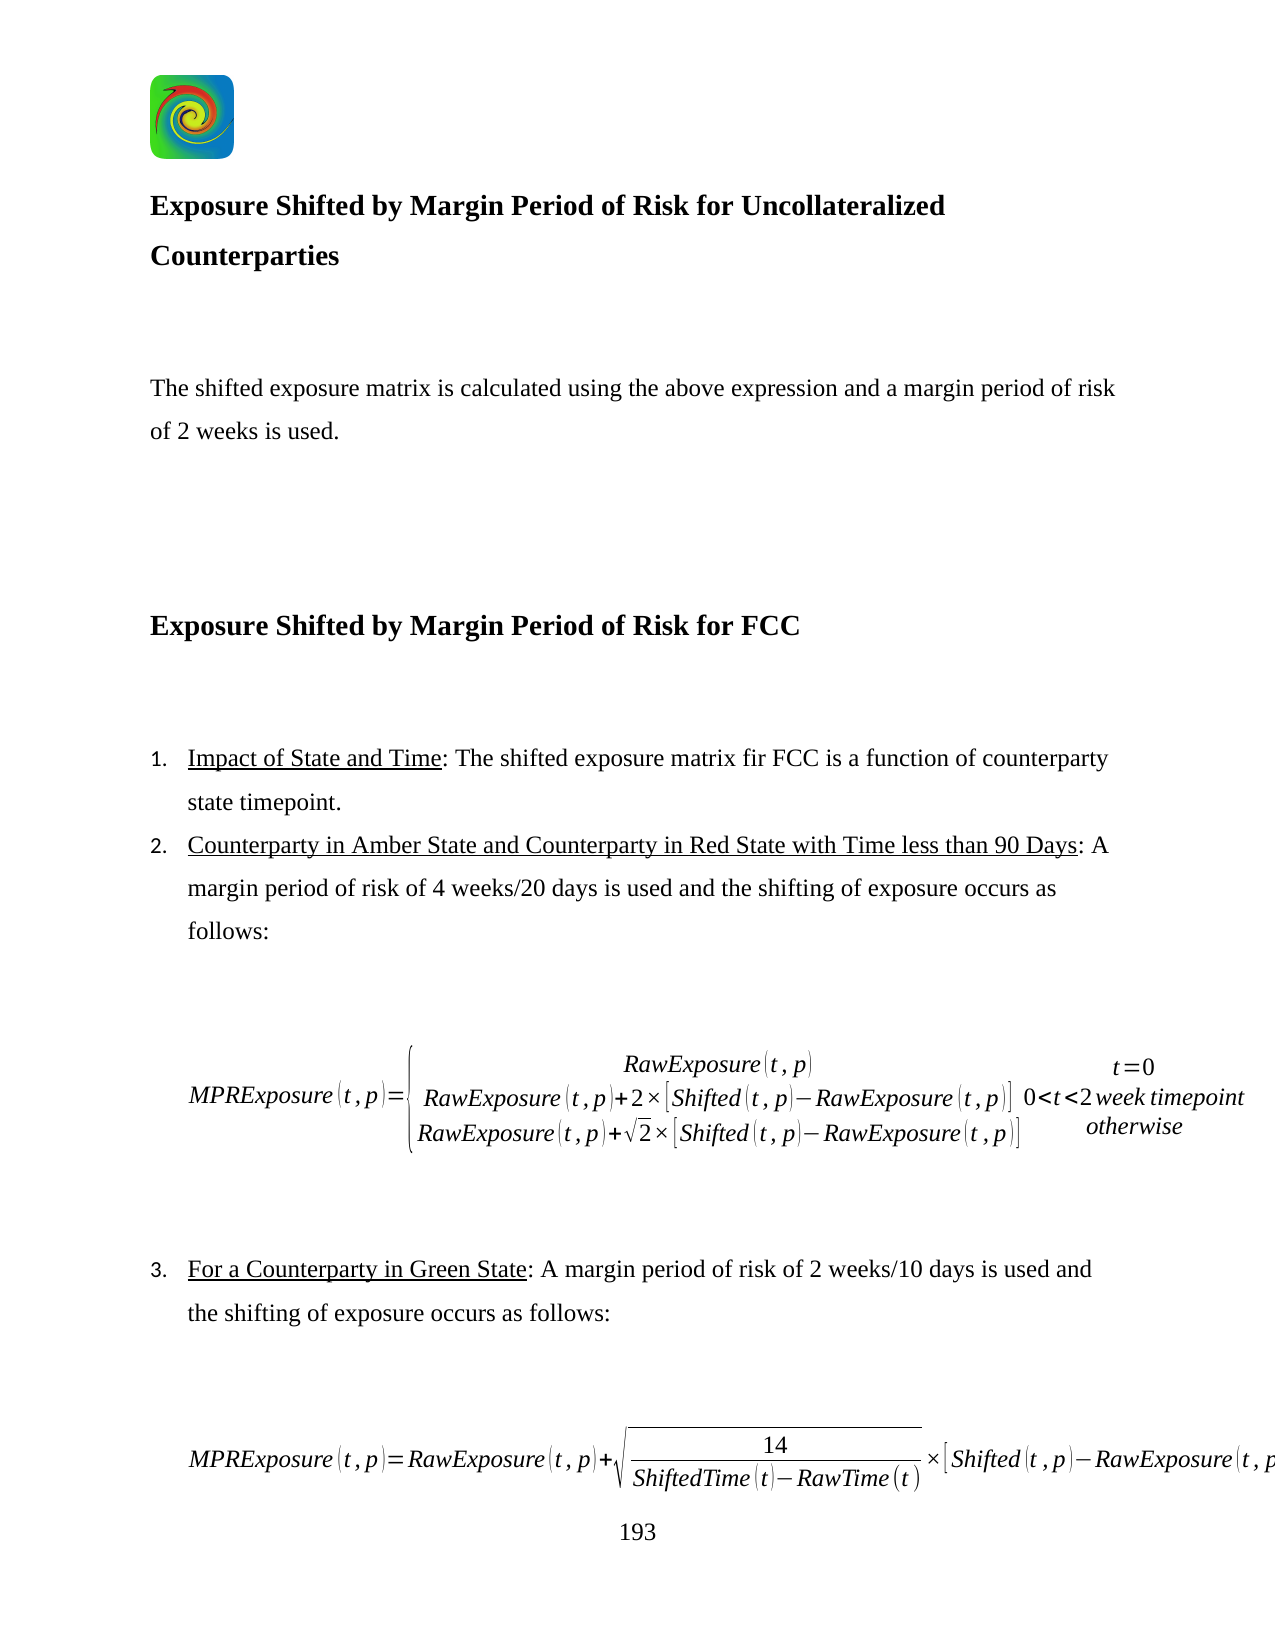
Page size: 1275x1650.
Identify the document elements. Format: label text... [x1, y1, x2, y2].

picture [150, 75, 223, 159]
picture [188, 75, 234, 159]
text Exposure Shifted by Margin Period of Risk for FCC [150, 608, 1125, 642]
list For a Counterparty in Green State: A margin period of risk of 2 weeks/10 days is used and the shifting of exposure occurs as follows: [150, 1254, 1125, 1326]
list Counterparty in Amber State and Counterparty in Red State with Time less than 90 Days: A margin period of risk of 4 weeks/20 days is used and the shifting of exposure occurs as follows: [150, 830, 1125, 945]
text The shifted exposure matrix is calculated using the above expression and a margin period of risk of 2 weeks is used. [150, 373, 1125, 445]
list Impact of State and Time: The shifted exposure matrix fir FCC is a function of counterparty state timepoint. [150, 743, 1125, 815]
text Exposure Shifted by Margin Period of Risk for Uncollateralized Counterparties [150, 188, 1125, 272]
